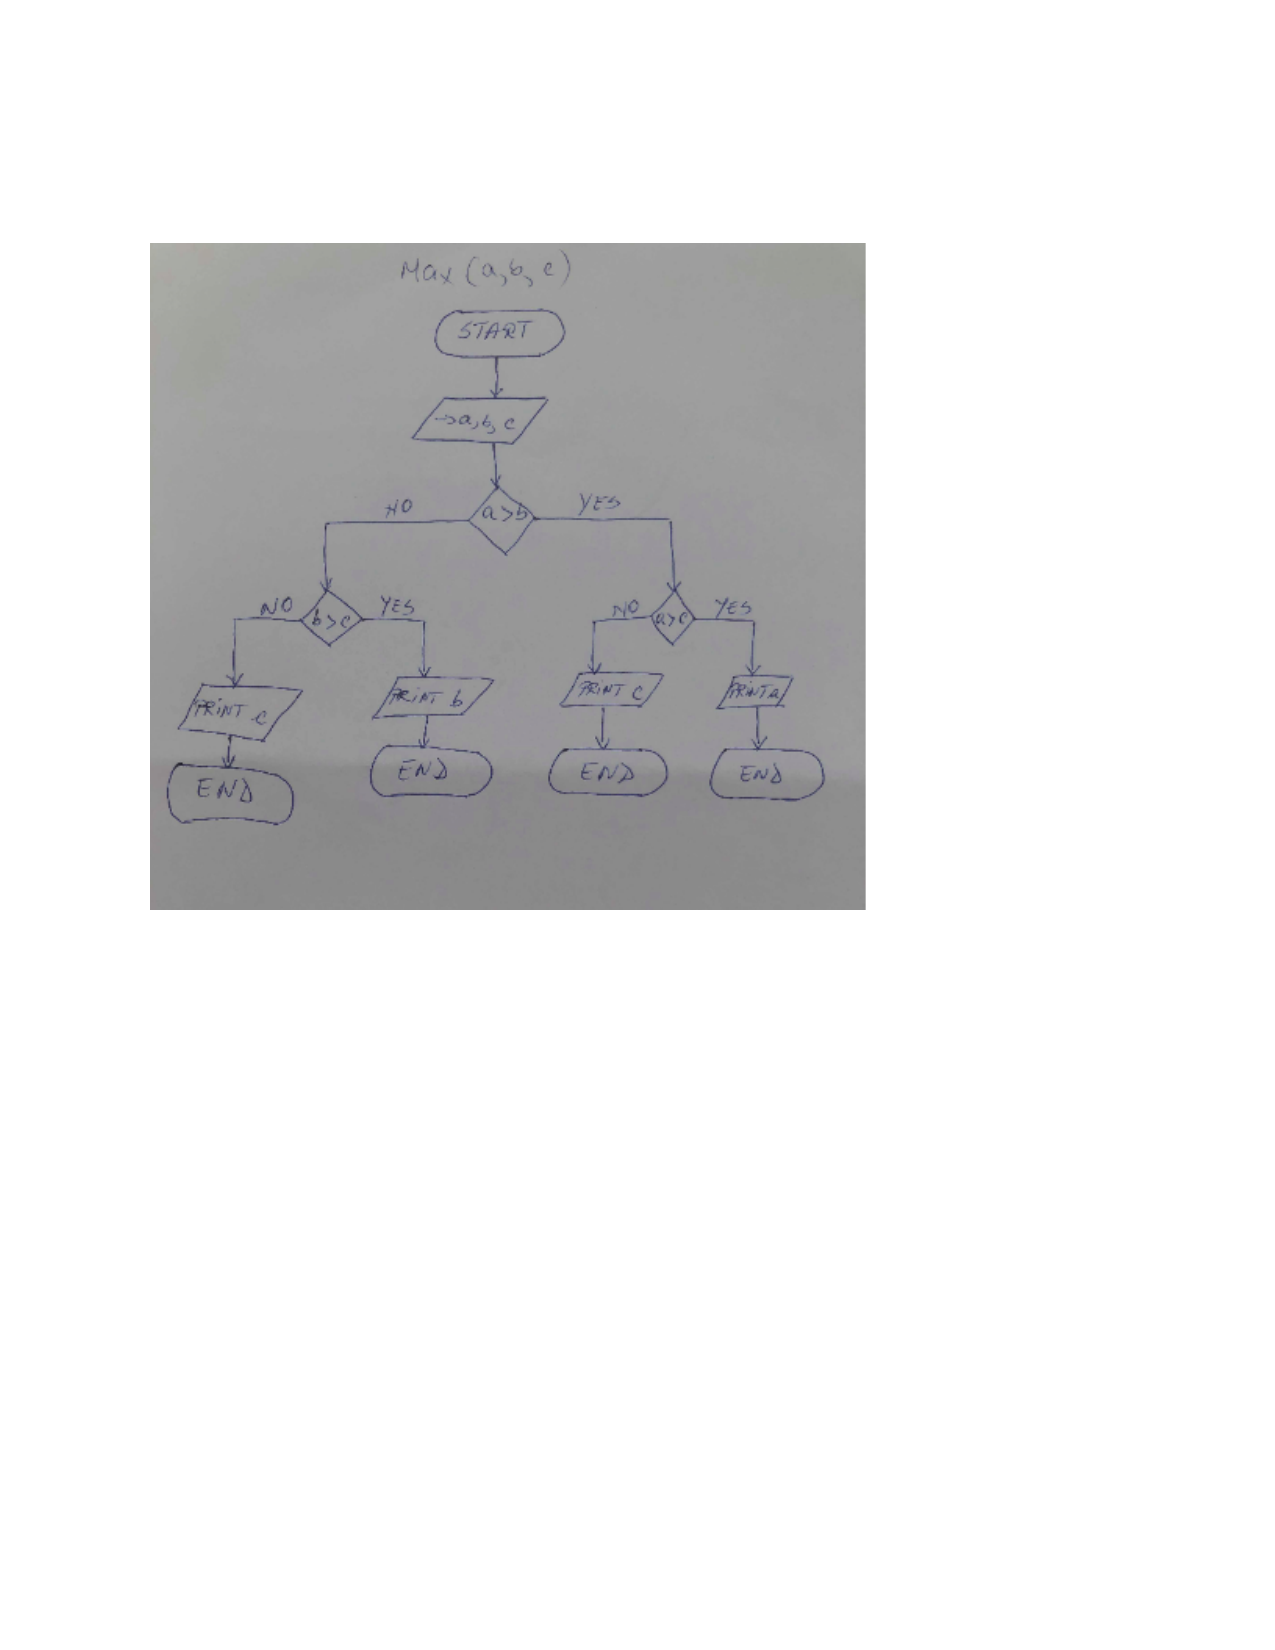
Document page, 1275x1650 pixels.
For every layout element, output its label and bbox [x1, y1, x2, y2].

picture [150, 243, 866, 910]
